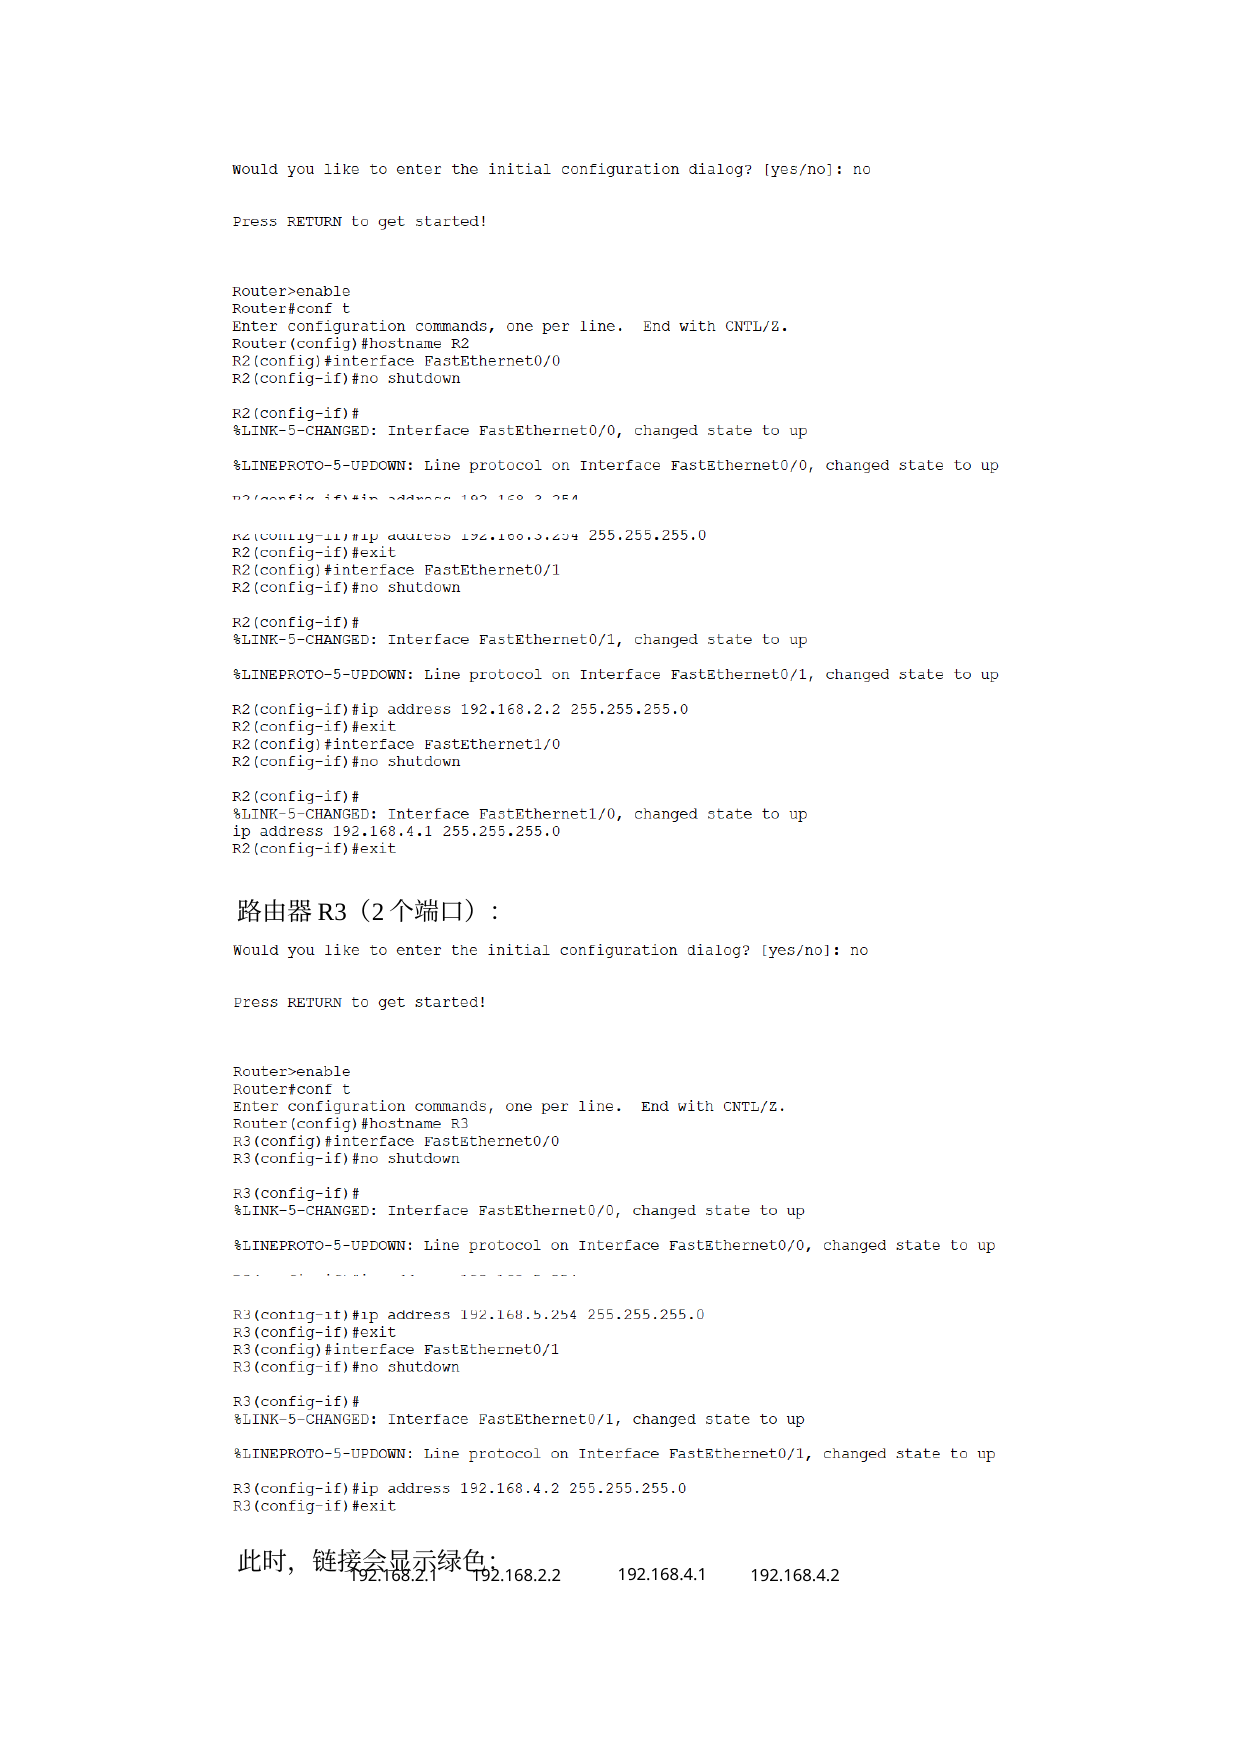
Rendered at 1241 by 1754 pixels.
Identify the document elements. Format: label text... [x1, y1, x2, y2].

picture [231, 162, 1001, 857]
text 路由器R3（2个端口）： [187, 877, 1053, 942]
picture [231, 942, 999, 1515]
text 此时，链接会显示绿色： [187, 1527, 1053, 1592]
